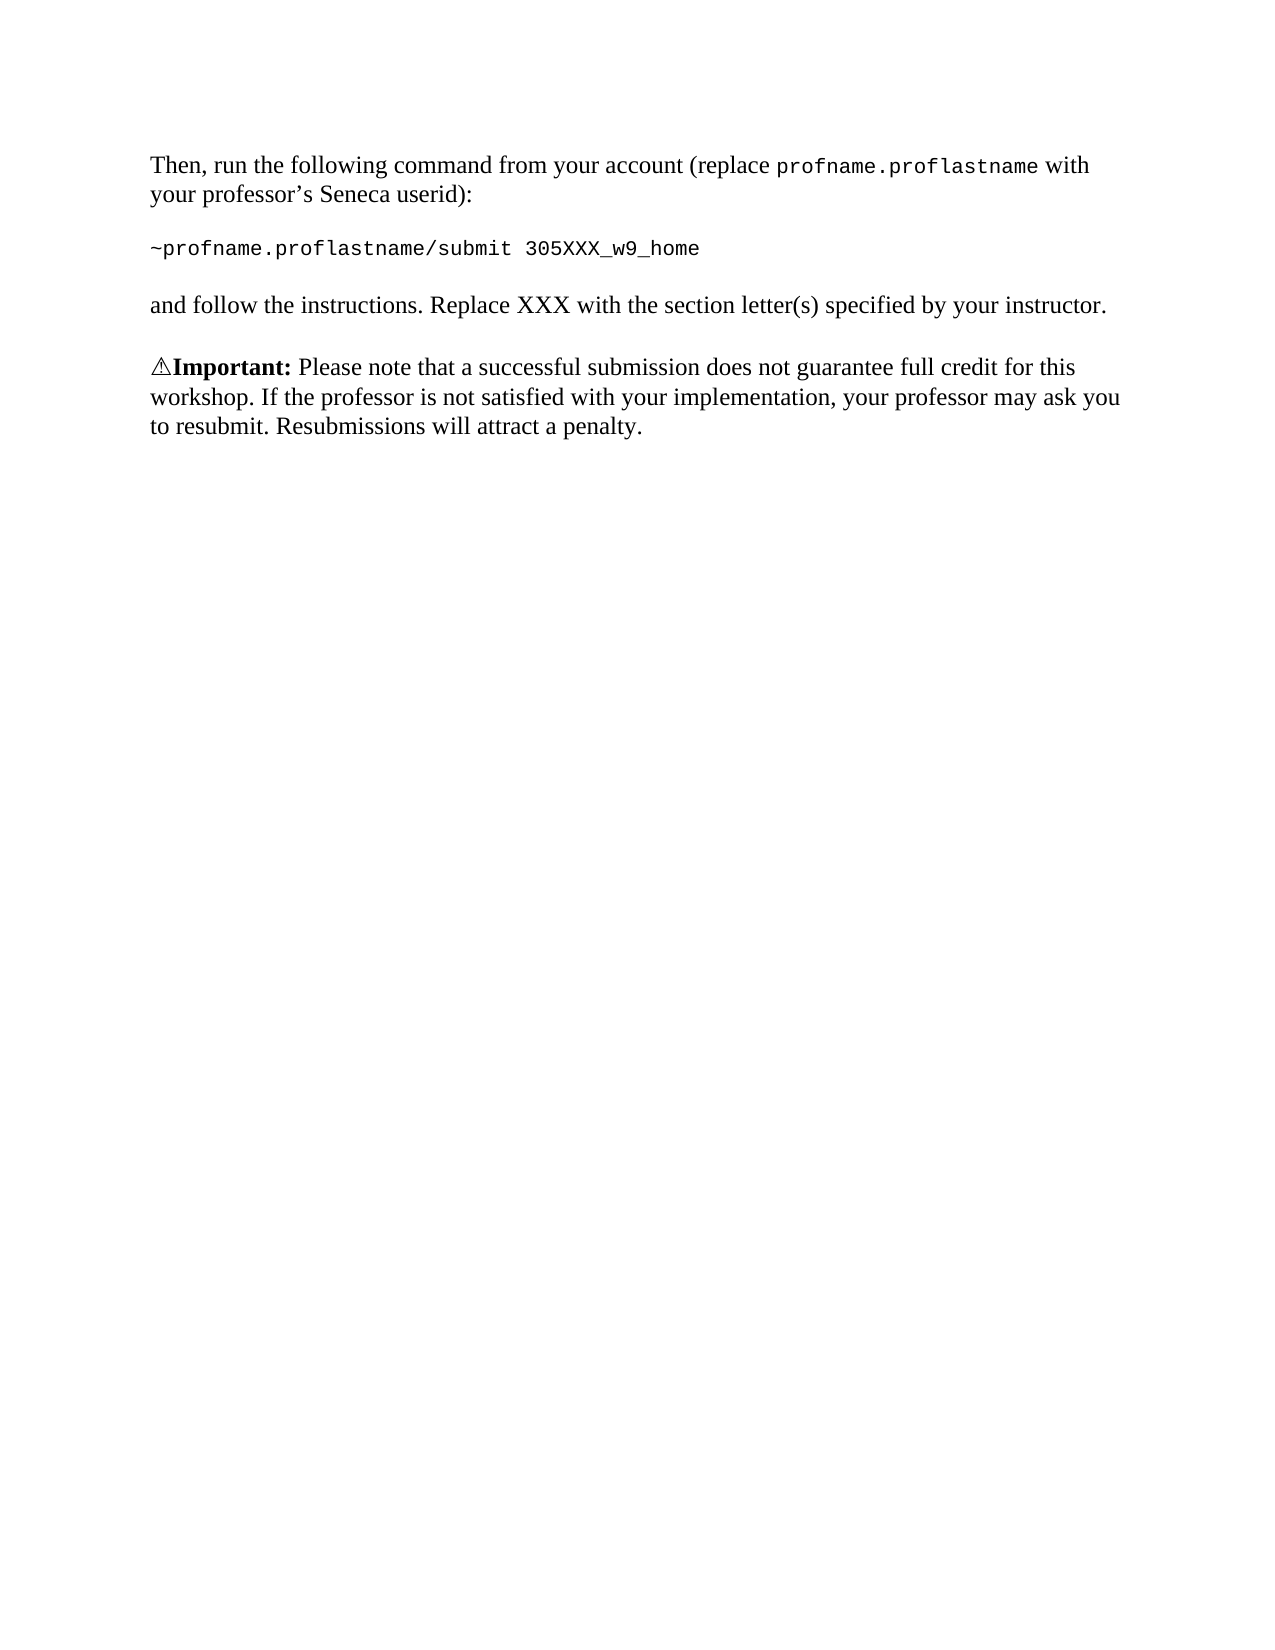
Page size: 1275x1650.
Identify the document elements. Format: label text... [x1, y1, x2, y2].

text ~profname.proflastname/submit 305XXX_w9_home [150, 237, 1125, 261]
text Then, run the following command from your account (replace profname.proflastname with your professor’s Seneca userid): [150, 150, 1125, 208]
text ⚠️Important: Please note that a successful submission does not guarantee full credit for this workshop. If the professor is not satisfied with your implementation, your professor may ask you to resubmit. Resubmissions will attract a penalty. [150, 348, 1125, 440]
text and follow the instructions. Replace XXX with the section letter(s) specified by your instructor. [150, 290, 1125, 319]
